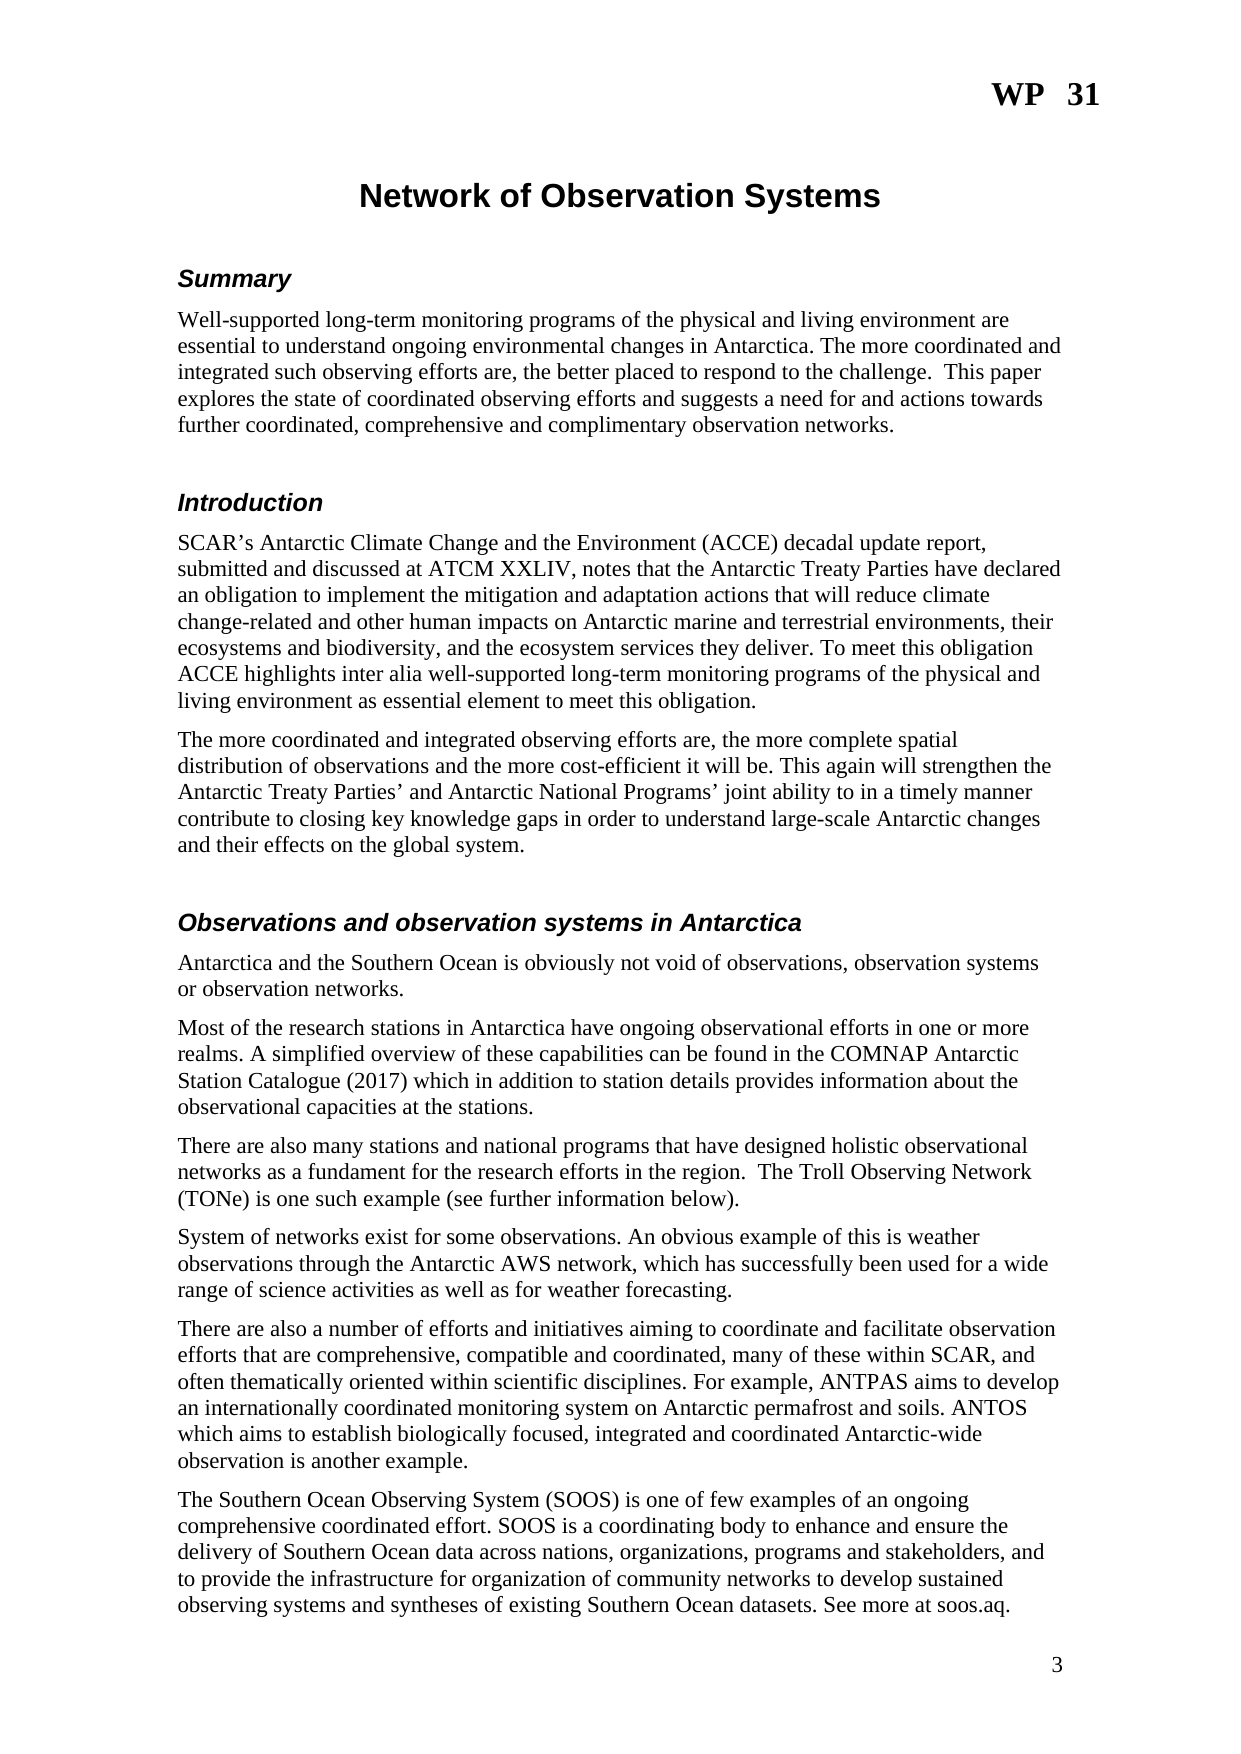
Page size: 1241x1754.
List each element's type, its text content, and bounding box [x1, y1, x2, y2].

text There are also a number of efforts and initiatives aiming to coordinate and facilitate observation efforts that are comprehensive, compatible and coordinated, many of these within SCAR, and often thematically oriented within scientific disciplines. For example, ANTPAS aims to develop an internationally coordinated monitoring system on Antarctic permafrost and soils. ANTOS which aims to establish biologically focused, integrated and coordinated Antarctic-wide observation is another example. [177, 1315, 1063, 1473]
text Antarctica and the Southern Ocean is obviously not void of observations, observation systems or observation networks. [177, 949, 1063, 1001]
text The more coordinated and integrated observing efforts are, the more complete spatial distribution of observations and the more cost-efficient it will be. This again will strengthen the Antarctic Treaty Parties’ and Antarctic National Programs’ joint ability to in a timely manner contribute to closing key knowledge gaps in order to understand large-scale Antarctic changes and their effects on the global system. [177, 726, 1063, 857]
text There are also many stations and national programs that have designed holistic observational networks as a fundament for the research efforts in the region. The Troll Observing Network (TONe) is one such example (see further information below). [177, 1132, 1063, 1211]
subtitle Introduction [177, 487, 1063, 516]
text SCAR’s Antarctic Climate Change and the Environment (ACCE) decadal update report, submitted and discussed at ATCM XXLIV, notes that the Antarctic Treaty Parties have declared an obligation to implement the mitigation and adaptation actions that will reduce climate change-related and other human impacts on Antarctic marine and terrestrial environments, their ecosystems and biodiversity, and the ecosystem services they deliver. To meet this obligation ACCE highlights inter alia well-supported long-term monitoring programs of the physical and living environment as essential element to meet this obligation. [177, 529, 1063, 713]
text The Southern Ocean Observing System (SOOS) is one of few examples of an ongoing comprehensive coordinated effort. SOOS is a coordinating body to enhance and ensure the delivery of Southern Ocean data across nations, organizations, programs and stakeholders, and to provide the infrastructure for organization of community networks to develop sustained observing systems and syntheses of existing Southern Ocean datasets. See more at soos.aq. [177, 1486, 1063, 1617]
text Most of the research stations in Antarctica have ongoing observational efforts in one or more realms. A simplified overview of these capabilities can be found in the COMNAP Antarctic Station Catalogue (2017) which in addition to station details provides information about the observational capacities at the stations. [177, 1014, 1063, 1119]
subtitle Network of Observation Systems [177, 176, 1063, 214]
subtitle Summary [177, 264, 1063, 293]
subtitle Observations and observation systems in Antarctica [177, 907, 1063, 936]
text Well-supported long-term monitoring programs of the physical and living environment are essential to understand ongoing environmental changes in Antarctica. The more coordinated and integrated such observing efforts are, the better placed to respond to the challenge. This paper explores the state of coordinated observing efforts and suggests a need for and actions towards further coordinated, comprehensive and complimentary observation networks. [177, 306, 1063, 437]
text System of networks exist for some observations. An obvious example of this is weather observations through the Antarctic AWS network, which has successfully been used for a wide range of science activities as well as for weather forecasting. [177, 1223, 1063, 1302]
